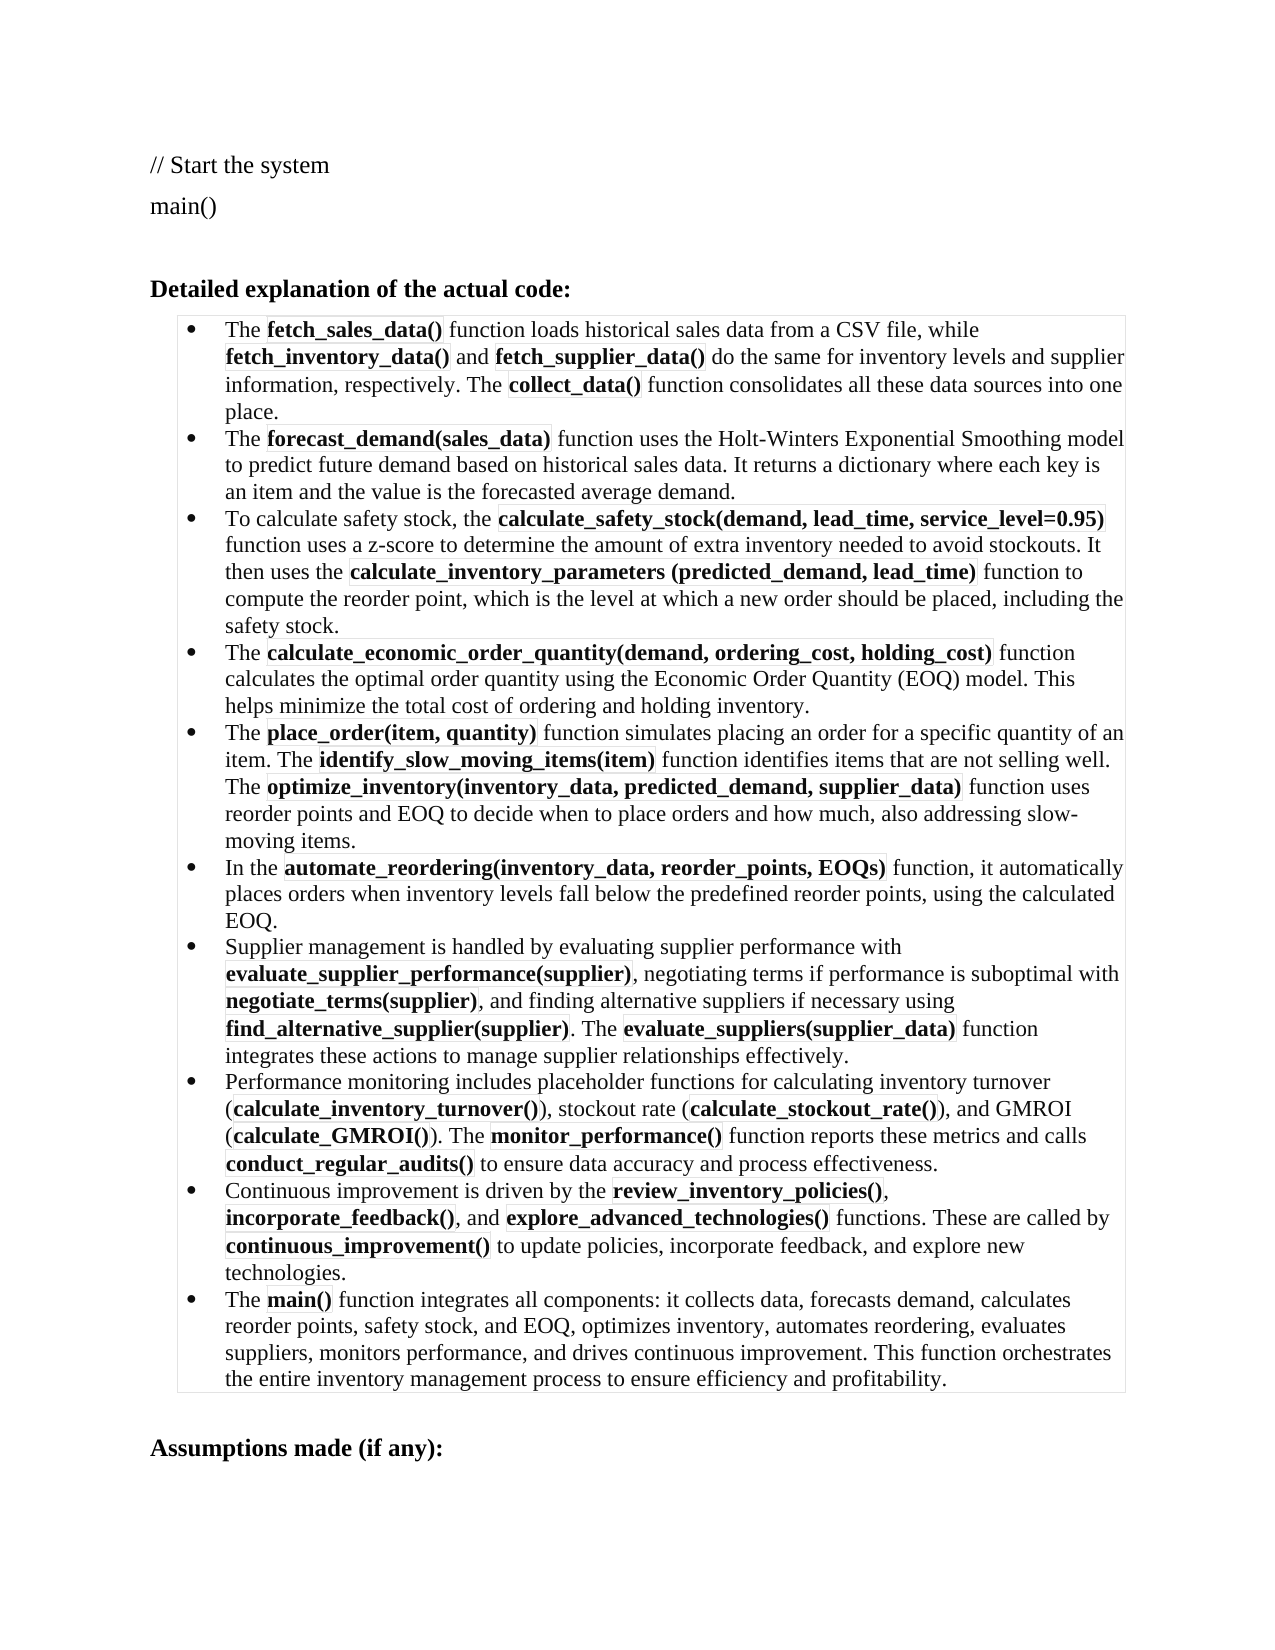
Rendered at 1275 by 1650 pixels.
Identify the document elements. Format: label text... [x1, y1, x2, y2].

list Supplier management is handled by evaluating supplier performance with evaluate_supplier_performance(supplier), negotiating terms if performance is suboptimal with negotiate_terms(supplier), and finding alternative suppliers if necessary using find_alternative_supplier(supplier). The evaluate_suppliers(supplier_data) function integrates these actions to manage supplier relationships effectively. [178, 933, 1125, 1067]
list The fetch_sales_data() function loads historical sales data from a CSV file, while fetch_inventory_data() and fetch_supplier_data() do the same for inventory levels and supplier information, respectively. The collect_data() function consolidates all these data sources into one place. [178, 316, 1125, 423]
list The forecast_demand(sales_data) function uses the Holt-Winters Exponential Smoothing model to predict future demand based on historical sales data. It returns a dictionary where each key is an item and the value is the forecasted average demand. [178, 423, 1125, 504]
list The calculate_economic_order_quantity(demand, ordering_cost, holding_cost) function calculates the optimal order quantity using the Economic Order Quantity (EOQ) model. This helps minimize the total cost of ordering and holding inventory. [178, 637, 1125, 718]
list The main() function integrates all components: it collects data, forecasts demand, calculates reorder points, safety stock, and EOQ, optimizes inventory, automates reordering, evaluates suppliers, monitors performance, and drives continuous improvement. This function orchestrates the entire inventory management process to ensure efficiency and profitability. [178, 1284, 1125, 1392]
text Detailed explanation of the actual code: [150, 274, 1125, 302]
text Assumptions made (if any): [150, 1433, 1125, 1461]
list In the automate_reordering(inventory_data, reorder_points, EOQs) function, it automatically places orders when inventory levels fall below the predefined reorder points, using the calculated EOQ. [178, 852, 1125, 933]
list Performance monitoring includes placeholder functions for calculating inventory turnover (calculate_inventory_turnover()), stockout rate (calculate_stockout_rate()), and GMROI (calculate_GMROI()). The monitor_performance() function reports these metrics and calls conduct_regular_audits() to ensure data accuracy and process effectiveness. [178, 1067, 1125, 1176]
list The place_order(item, quantity) function simulates placing an order for a specific quantity of an item. The identify_slow_moving_items(item) function identifies items that are not selling well. The optimize_inventory(inventory_data, predicted_demand, supplier_data) function uses reorder points and EOQ to decide when to place orders and how much, also addressing slow-moving items. [178, 718, 1125, 852]
text // Start the system [150, 150, 1125, 179]
text main() [150, 191, 1125, 220]
list To calculate safety stock, the calculate_safety_stock(demand, lead_time, service_level=0.95) function uses a z-score to determine the amount of extra inventory needed to avoid stockouts. It then uses the calculate_inventory_parameters (predicted_demand, lead_time) function to compute the reorder point, which is the level at which a new order should be placed, including the safety stock. [178, 504, 1125, 637]
list Continuous improvement is driven by the review_inventory_policies(), incorporate_feedback(), and explore_advanced_technologies() functions. These are called by continuous_improvement() to update policies, incorporate feedback, and explore new technologies. [178, 1176, 1125, 1284]
